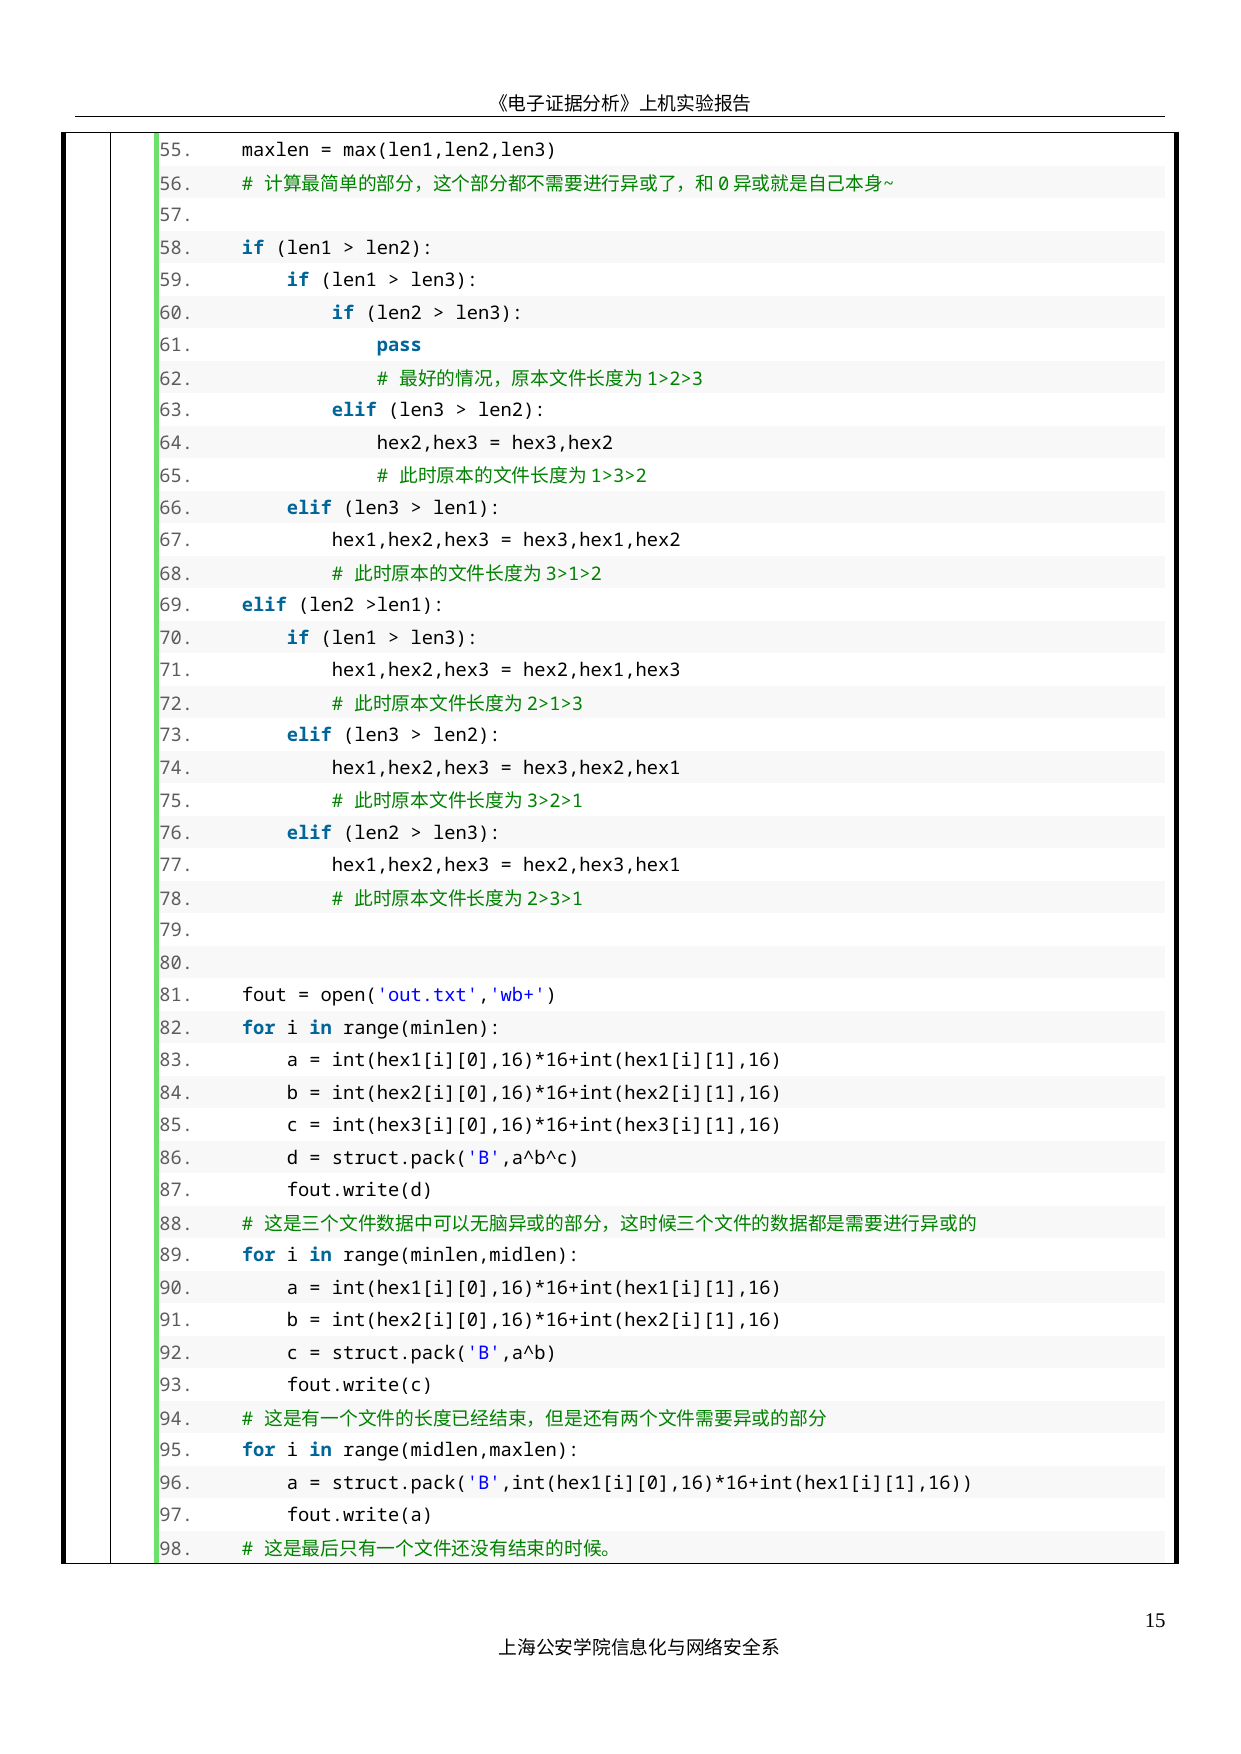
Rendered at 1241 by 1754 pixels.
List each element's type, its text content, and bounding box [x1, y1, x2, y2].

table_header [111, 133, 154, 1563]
table_header 实验内容 [66, 133, 110, 1563]
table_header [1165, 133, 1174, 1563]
